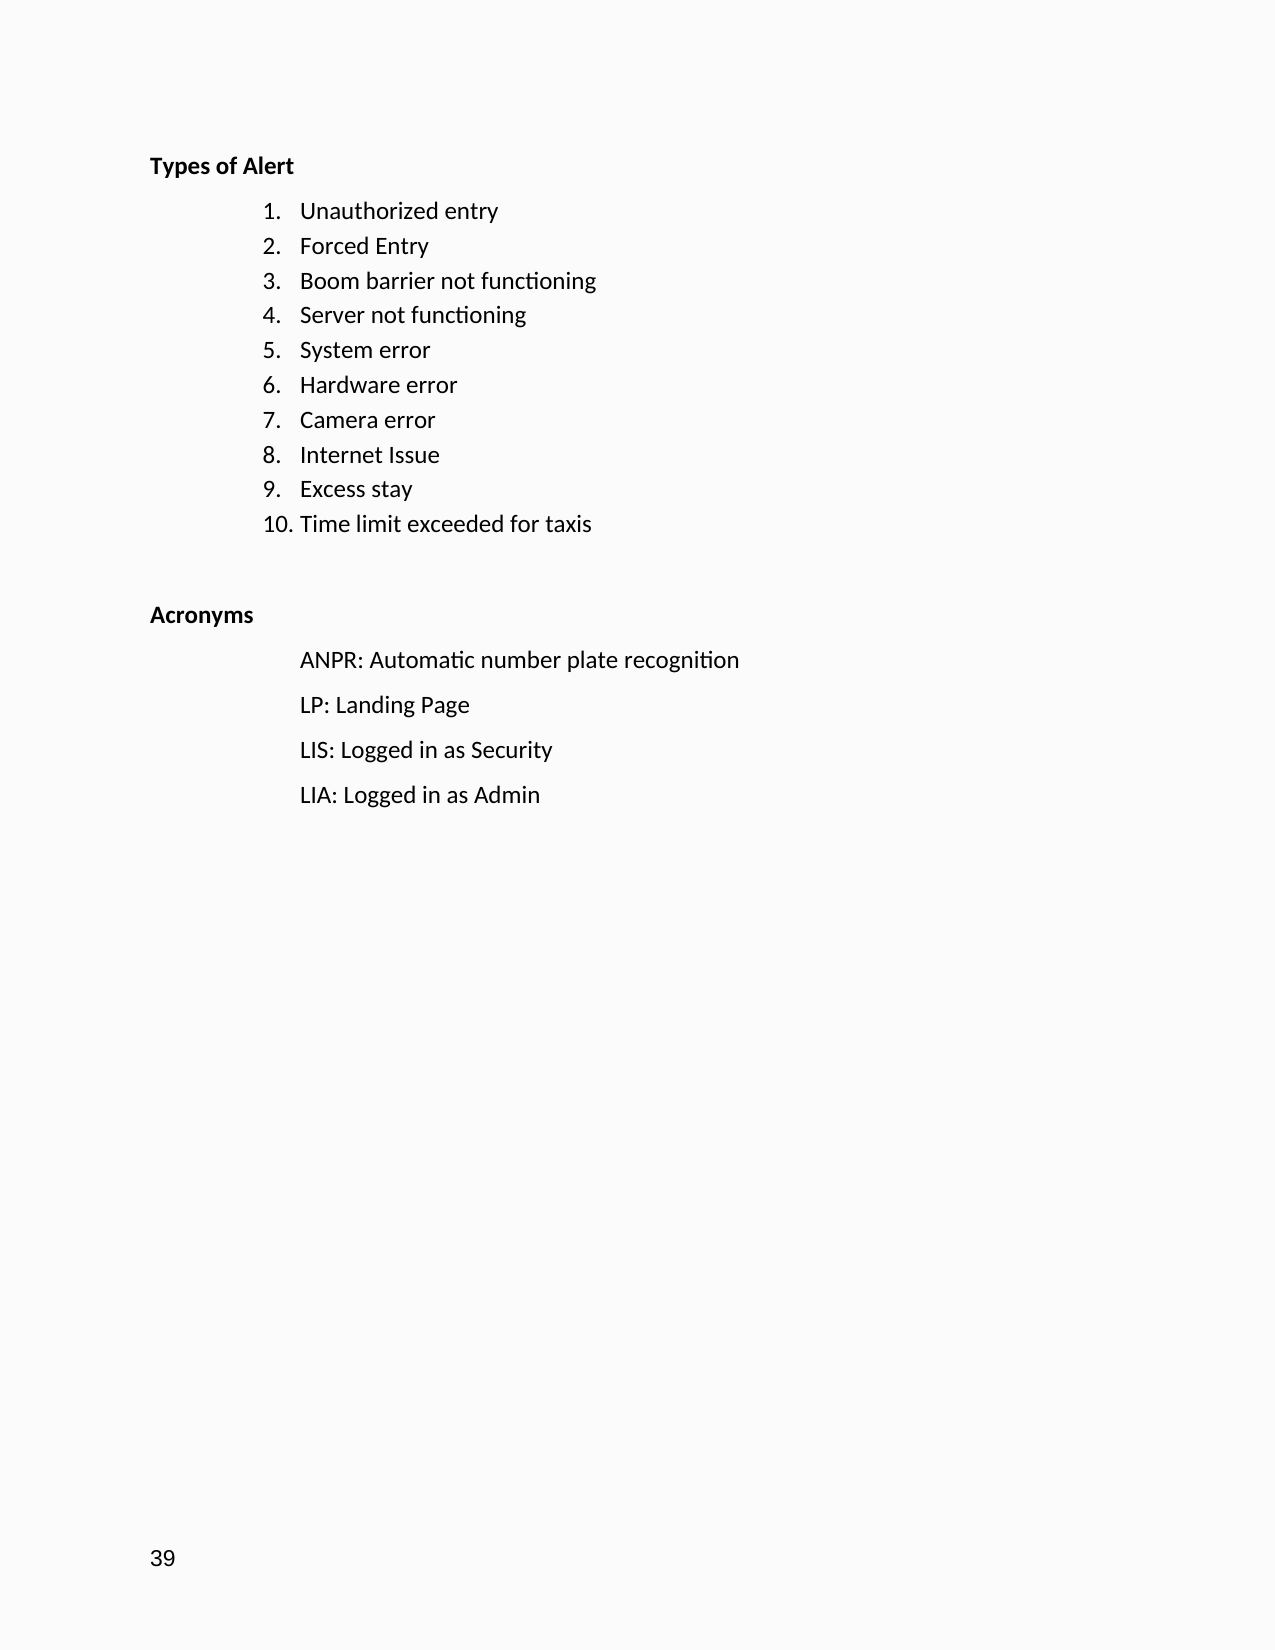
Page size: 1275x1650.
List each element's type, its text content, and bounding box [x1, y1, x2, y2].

list Time limit exceeded for taxis [262, 508, 1125, 539]
list Boom barrier not functioning [262, 265, 1125, 295]
text Types of Alert [150, 150, 1125, 181]
list System error [262, 334, 1125, 365]
list Internet Issue [262, 439, 1125, 469]
text ANPR: Automatic number plate recognition [300, 644, 1125, 674]
text LIS: Logged in as Security [300, 734, 1125, 765]
list Unauthorized entry [262, 195, 1125, 226]
text Acronyms [150, 599, 1125, 629]
list Hardware error [262, 369, 1125, 400]
text LP: Landing Page [300, 689, 1125, 720]
list Forced Entry [262, 230, 1125, 261]
list Camera error [262, 404, 1125, 434]
list Excess stay [262, 473, 1125, 504]
text LIA: Logged in as Admin [300, 779, 1125, 810]
list Server not functioning [262, 299, 1125, 330]
